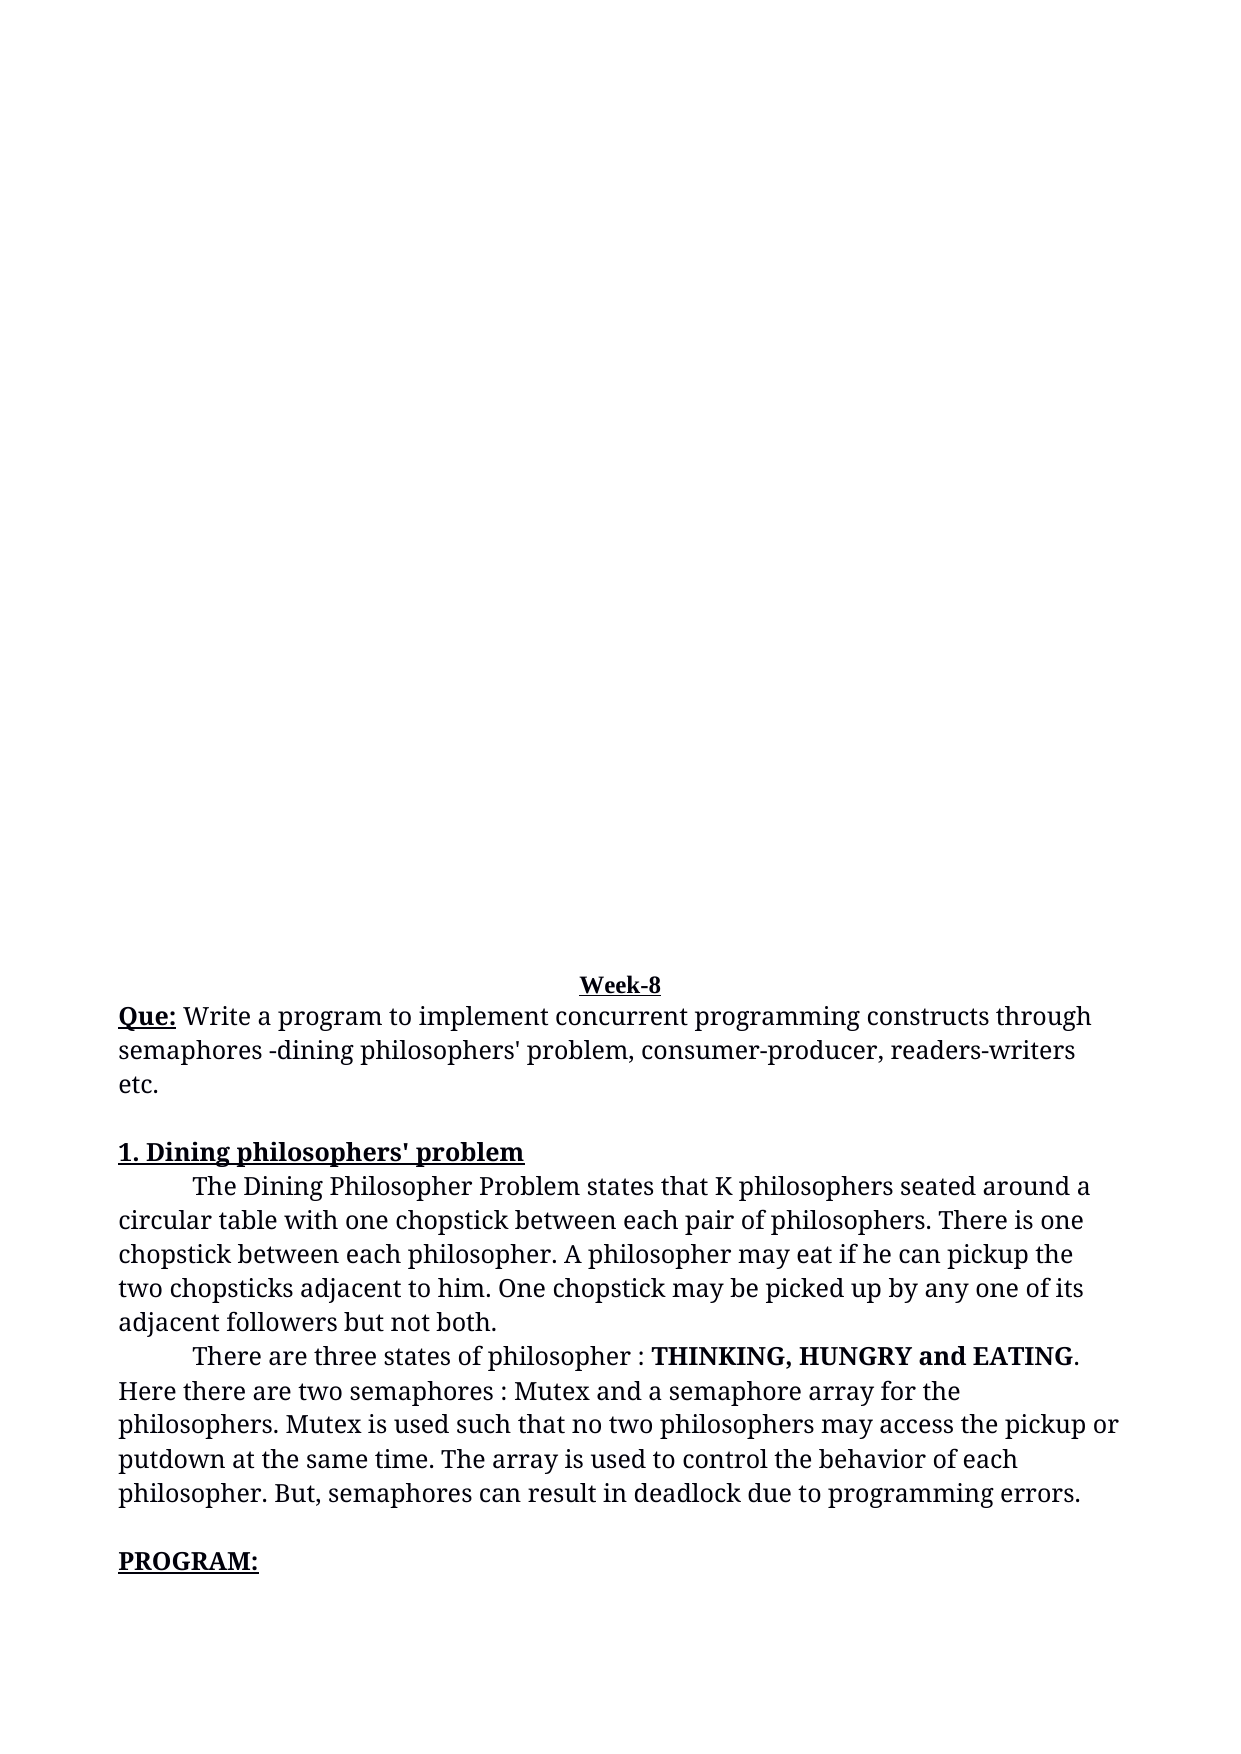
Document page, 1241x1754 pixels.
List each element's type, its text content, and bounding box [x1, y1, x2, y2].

text Week-8 [118, 970, 1122, 998]
text The Dining Philosopher Problem states that K philosophers seated around a circular table with one chopstick between each pair of philosophers. There is one chopstick between each philosopher. A philosopher may eat if he can pickup the two chopsticks adjacent to him. One chopstick may be picked up by any one of its adjacent followers but not both. [118, 1169, 1122, 1339]
text PROGRAM: [118, 1543, 1122, 1577]
text There are three states of philosopher : THINKING, HUNGRY and EATING. Here there are two semaphores : Mutex and a semaphore array for the philosophers. Mutex is used such that no two philosophers may access the pickup or putdown at the same time. The array is used to control the behavior of each philosopher. But, semaphores can result in deadlock due to programming errors. [118, 1339, 1122, 1509]
text 1. Dining philosophers' problem [118, 1135, 1122, 1169]
text Que: Write a program to implement concurrent programming constructs through semaphores -dining philosophers' problem, consumer-producer, readers-writers etc. [118, 998, 1122, 1101]
